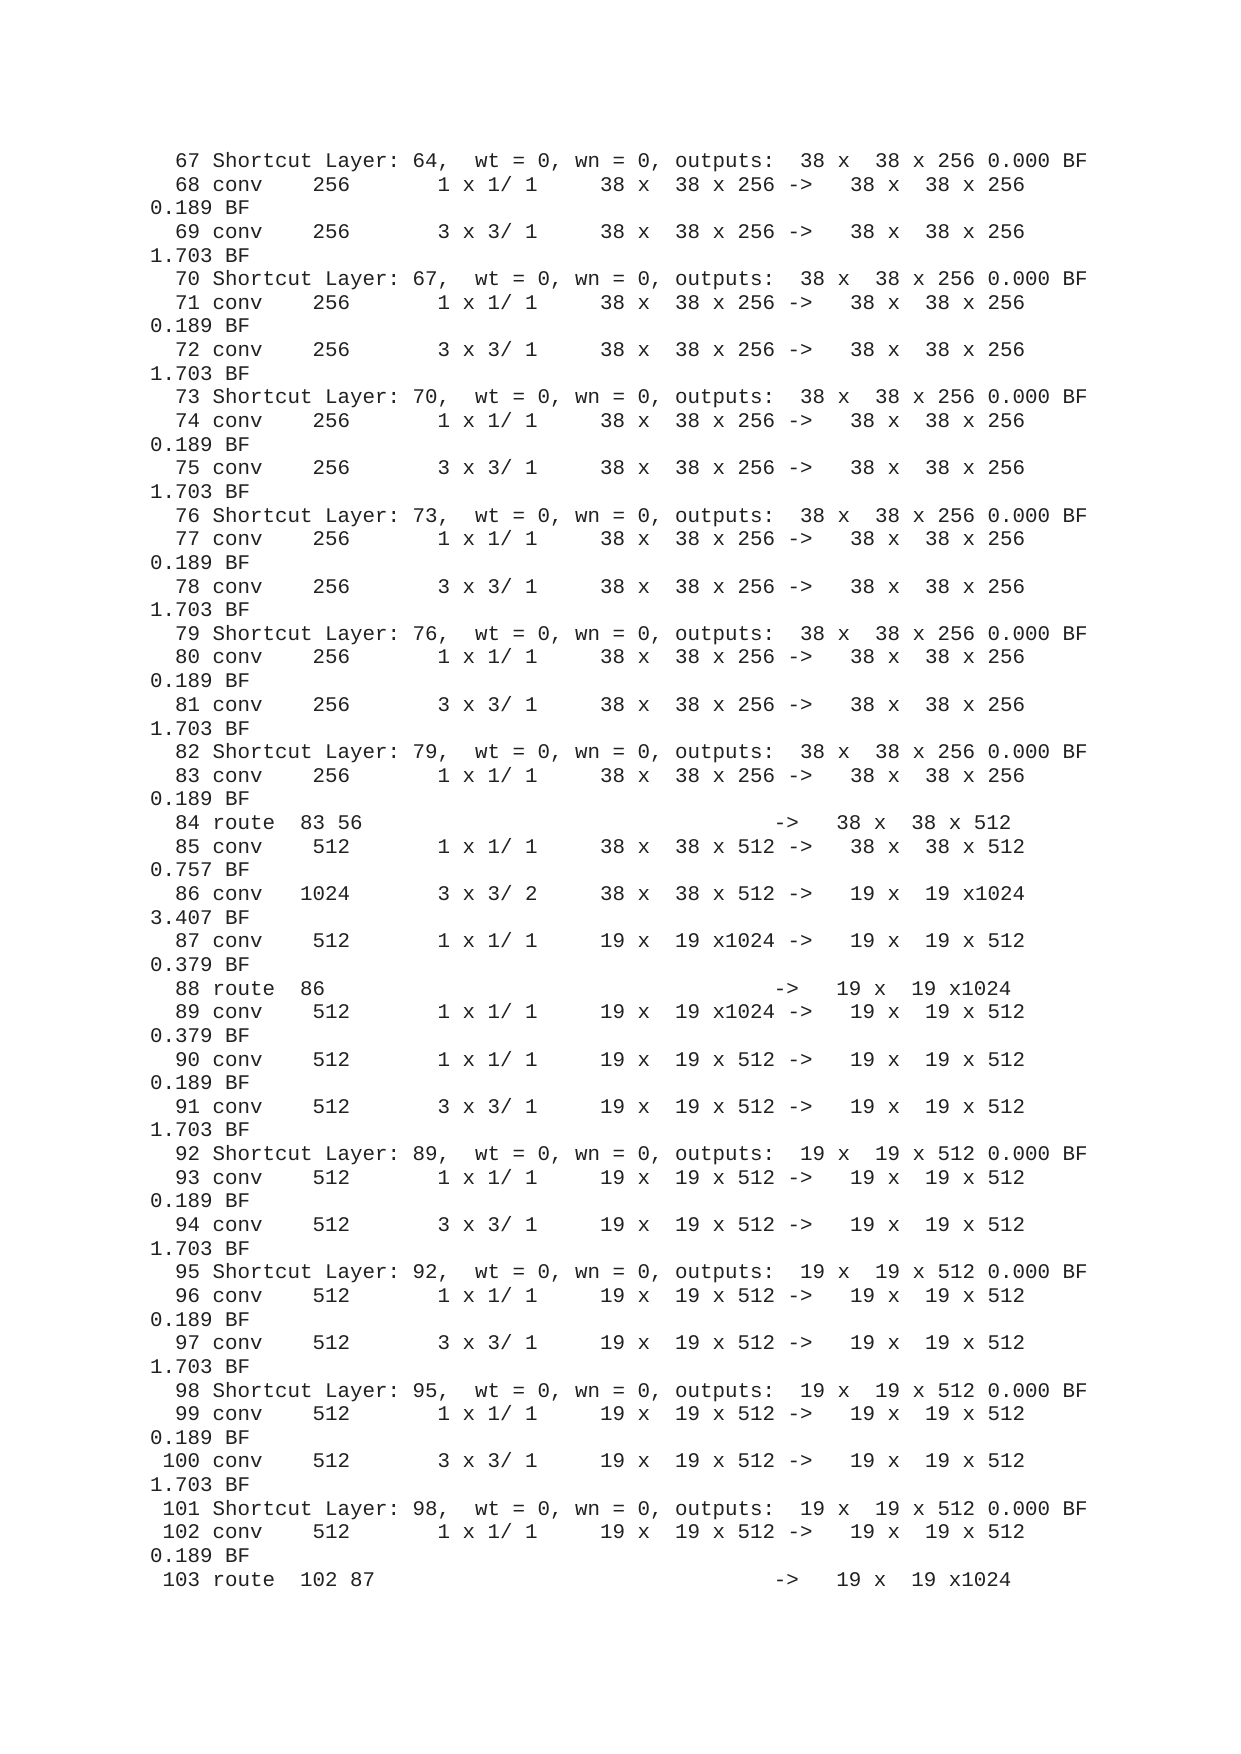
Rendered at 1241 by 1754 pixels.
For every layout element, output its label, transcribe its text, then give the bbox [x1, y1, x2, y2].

text 87 conv 512 1 x 1/ 1 19 x 19 x1024 -> 19 x 19 x 512 0.379 BF [150, 930, 1090, 978]
text 102 conv 512 1 x 1/ 1 19 x 19 x 512 -> 19 x 19 x 512 0.189 BF [150, 1521, 1090, 1569]
text 76 Shortcut Layer: 73, wt = 0, wn = 0, outputs: 38 x 38 x 256 0.000 BF [150, 505, 1090, 528]
text 81 conv 256 3 x 3/ 1 38 x 38 x 256 -> 38 x 38 x 256 1.703 BF [150, 694, 1090, 741]
text 85 conv 512 1 x 1/ 1 38 x 38 x 512 -> 38 x 38 x 512 0.757 BF [150, 836, 1090, 883]
text 68 conv 256 1 x 1/ 1 38 x 38 x 256 -> 38 x 38 x 256 0.189 BF [150, 174, 1090, 221]
text 71 conv 256 1 x 1/ 1 38 x 38 x 256 -> 38 x 38 x 256 0.189 BF [150, 292, 1090, 339]
text 67 Shortcut Layer: 64, wt = 0, wn = 0, outputs: 38 x 38 x 256 0.000 BF [150, 150, 1090, 174]
text 77 conv 256 1 x 1/ 1 38 x 38 x 256 -> 38 x 38 x 256 0.189 BF [150, 528, 1090, 576]
text 72 conv 256 3 x 3/ 1 38 x 38 x 256 -> 38 x 38 x 256 1.703 BF [150, 339, 1090, 386]
text 83 conv 256 1 x 1/ 1 38 x 38 x 256 -> 38 x 38 x 256 0.189 BF [150, 765, 1090, 812]
text 75 conv 256 3 x 3/ 1 38 x 38 x 256 -> 38 x 38 x 256 1.703 BF [150, 457, 1090, 505]
text 96 conv 512 1 x 1/ 1 19 x 19 x 512 -> 19 x 19 x 512 0.189 BF [150, 1285, 1090, 1332]
text 88 route 86 -> 19 x 19 x1024 [150, 978, 1090, 1001]
text 70 Shortcut Layer: 67, wt = 0, wn = 0, outputs: 38 x 38 x 256 0.000 BF [150, 268, 1090, 292]
text 90 conv 512 1 x 1/ 1 19 x 19 x 512 -> 19 x 19 x 512 0.189 BF [150, 1048, 1090, 1096]
text 86 conv 1024 3 x 3/ 2 38 x 38 x 512 -> 19 x 19 x1024 3.407 BF [150, 883, 1090, 930]
text 98 Shortcut Layer: 95, wt = 0, wn = 0, outputs: 19 x 19 x 512 0.000 BF [150, 1379, 1090, 1403]
text 103 route 102 87 -> 19 x 19 x1024 [150, 1569, 1090, 1592]
text 92 Shortcut Layer: 89, wt = 0, wn = 0, outputs: 19 x 19 x 512 0.000 BF [150, 1143, 1090, 1167]
text 73 Shortcut Layer: 70, wt = 0, wn = 0, outputs: 38 x 38 x 256 0.000 BF [150, 386, 1090, 410]
text 74 conv 256 1 x 1/ 1 38 x 38 x 256 -> 38 x 38 x 256 0.189 BF [150, 410, 1090, 457]
text 79 Shortcut Layer: 76, wt = 0, wn = 0, outputs: 38 x 38 x 256 0.000 BF [150, 623, 1090, 647]
text 99 conv 512 1 x 1/ 1 19 x 19 x 512 -> 19 x 19 x 512 0.189 BF [150, 1403, 1090, 1451]
text 100 conv 512 3 x 3/ 1 19 x 19 x 512 -> 19 x 19 x 512 1.703 BF [150, 1451, 1090, 1498]
text 101 Shortcut Layer: 98, wt = 0, wn = 0, outputs: 19 x 19 x 512 0.000 BF [150, 1498, 1090, 1521]
text 78 conv 256 3 x 3/ 1 38 x 38 x 256 -> 38 x 38 x 256 1.703 BF [150, 576, 1090, 623]
text 95 Shortcut Layer: 92, wt = 0, wn = 0, outputs: 19 x 19 x 512 0.000 BF [150, 1261, 1090, 1285]
text 84 route 83 56 -> 38 x 38 x 512 [150, 812, 1090, 836]
text 69 conv 256 3 x 3/ 1 38 x 38 x 256 -> 38 x 38 x 256 1.703 BF [150, 221, 1090, 268]
text 94 conv 512 3 x 3/ 1 19 x 19 x 512 -> 19 x 19 x 512 1.703 BF [150, 1214, 1090, 1261]
text 97 conv 512 3 x 3/ 1 19 x 19 x 512 -> 19 x 19 x 512 1.703 BF [150, 1332, 1090, 1379]
text 93 conv 512 1 x 1/ 1 19 x 19 x 512 -> 19 x 19 x 512 0.189 BF [150, 1167, 1090, 1214]
text 89 conv 512 1 x 1/ 1 19 x 19 x1024 -> 19 x 19 x 512 0.379 BF [150, 1001, 1090, 1048]
text 82 Shortcut Layer: 79, wt = 0, wn = 0, outputs: 38 x 38 x 256 0.000 BF [150, 741, 1090, 765]
text 91 conv 512 3 x 3/ 1 19 x 19 x 512 -> 19 x 19 x 512 1.703 BF [150, 1096, 1090, 1143]
text 80 conv 256 1 x 1/ 1 38 x 38 x 256 -> 38 x 38 x 256 0.189 BF [150, 647, 1090, 694]
